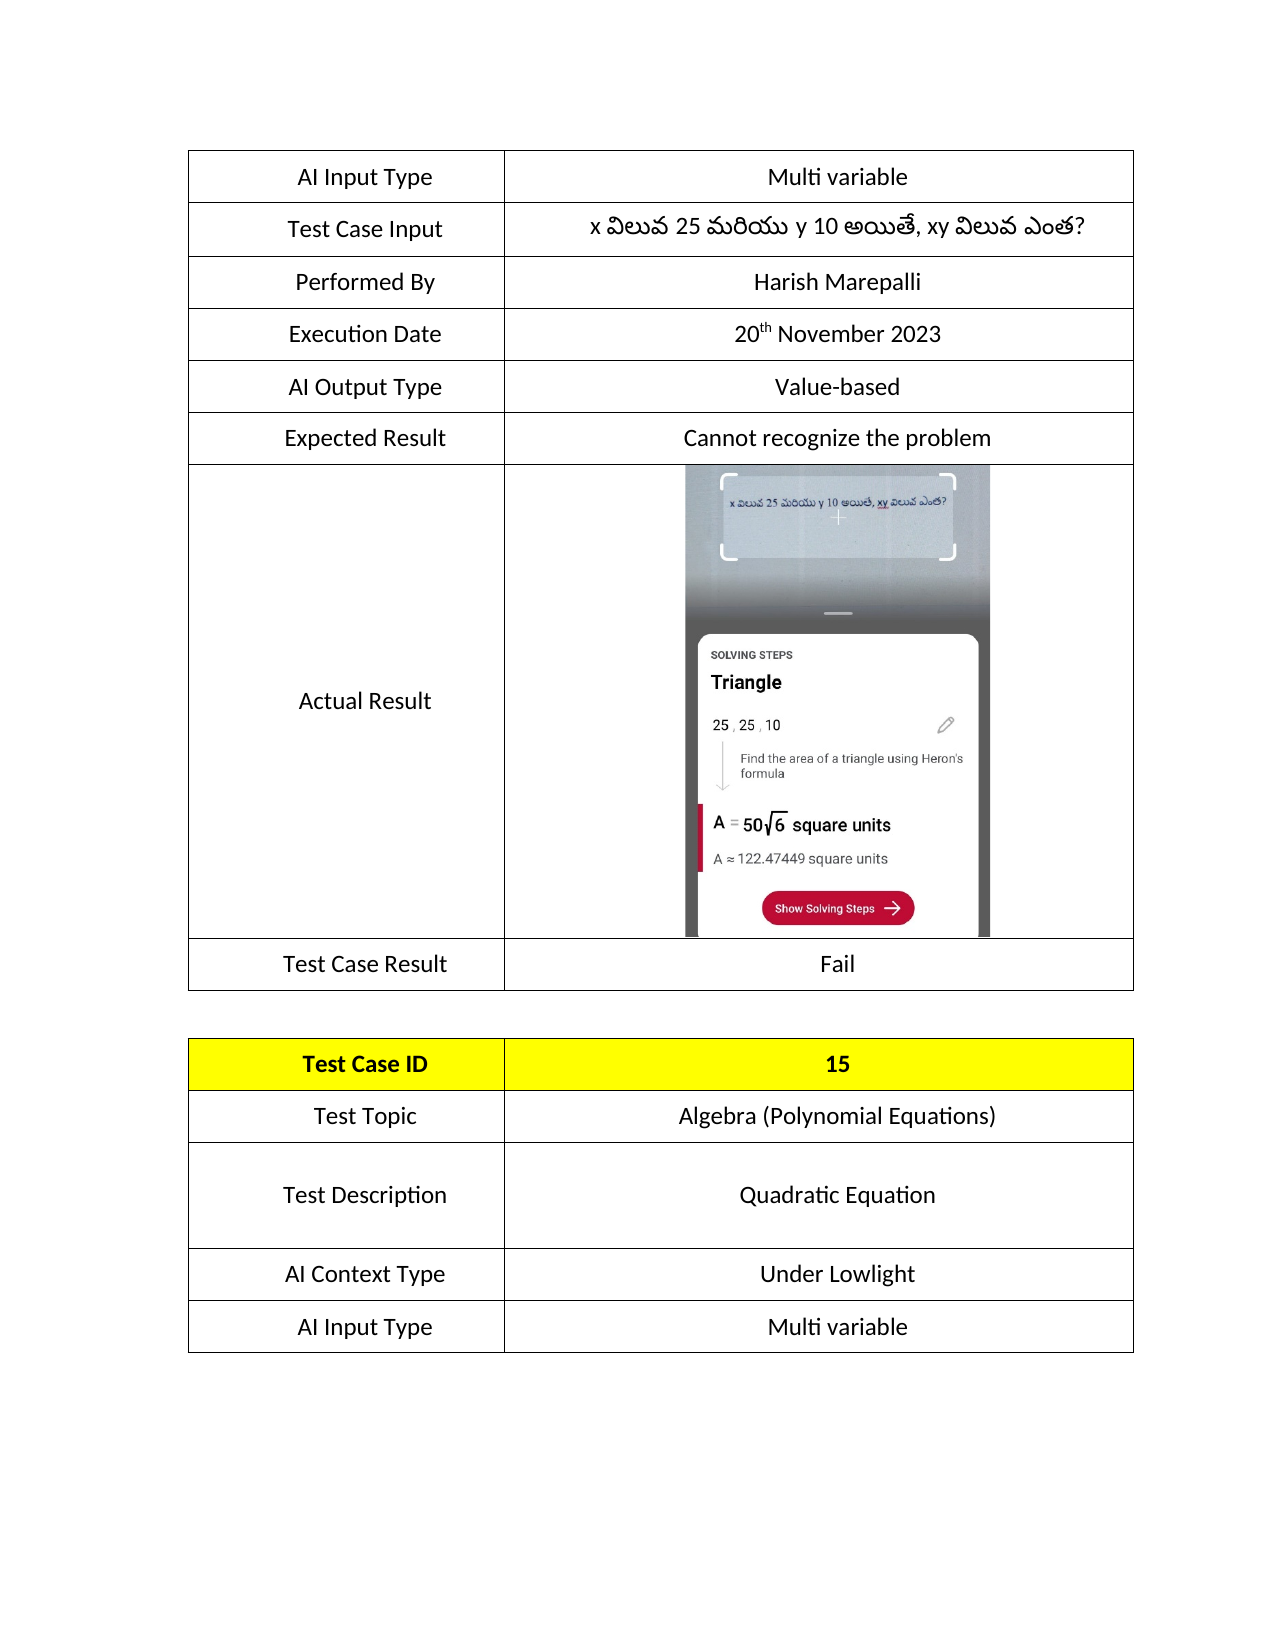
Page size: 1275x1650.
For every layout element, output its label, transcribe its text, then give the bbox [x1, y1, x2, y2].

table_cell [505, 465, 1133, 938]
table_cell Test Case Input [189, 203, 504, 256]
table_cell AI Output Type [189, 361, 504, 412]
table_cell 20th November 2023 [505, 309, 1133, 360]
table_cell Test Topic [189, 1091, 504, 1142]
table_cell Test Description [189, 1143, 504, 1248]
table_cell x విలువ 25 మరియు y 10 అయితే, xy విలువ ఎంత? [505, 203, 1133, 256]
table_cell Value-based [505, 361, 1133, 412]
table_cell Expected Result [189, 413, 504, 464]
table_cell AI Context Type [189, 1249, 504, 1300]
table_cell Performed By [189, 257, 504, 308]
table_cell Cannot recognize the problem [505, 413, 1133, 464]
table_cell AI Input Type [189, 1301, 504, 1352]
table_header 15 [505, 1039, 1133, 1090]
table_cell Quadratic Equation [505, 1143, 1133, 1248]
table_cell Under Lowlight [505, 1249, 1133, 1300]
table_cell Actual Result [189, 465, 504, 938]
table_cell Multi variable [505, 1301, 1133, 1352]
table_header Test Case ID [189, 1039, 504, 1090]
table_cell Test Case Result [189, 939, 504, 990]
table_cell Harish Marepalli [505, 257, 1133, 308]
table_cell Fail [505, 939, 1133, 990]
picture [685, 465, 990, 937]
table_cell AI Input Type [189, 151, 504, 202]
table_cell Multi variable [505, 151, 1133, 202]
table_cell Execution Date [189, 309, 504, 360]
table_cell Algebra (Polynomial Equations) [505, 1091, 1133, 1142]
